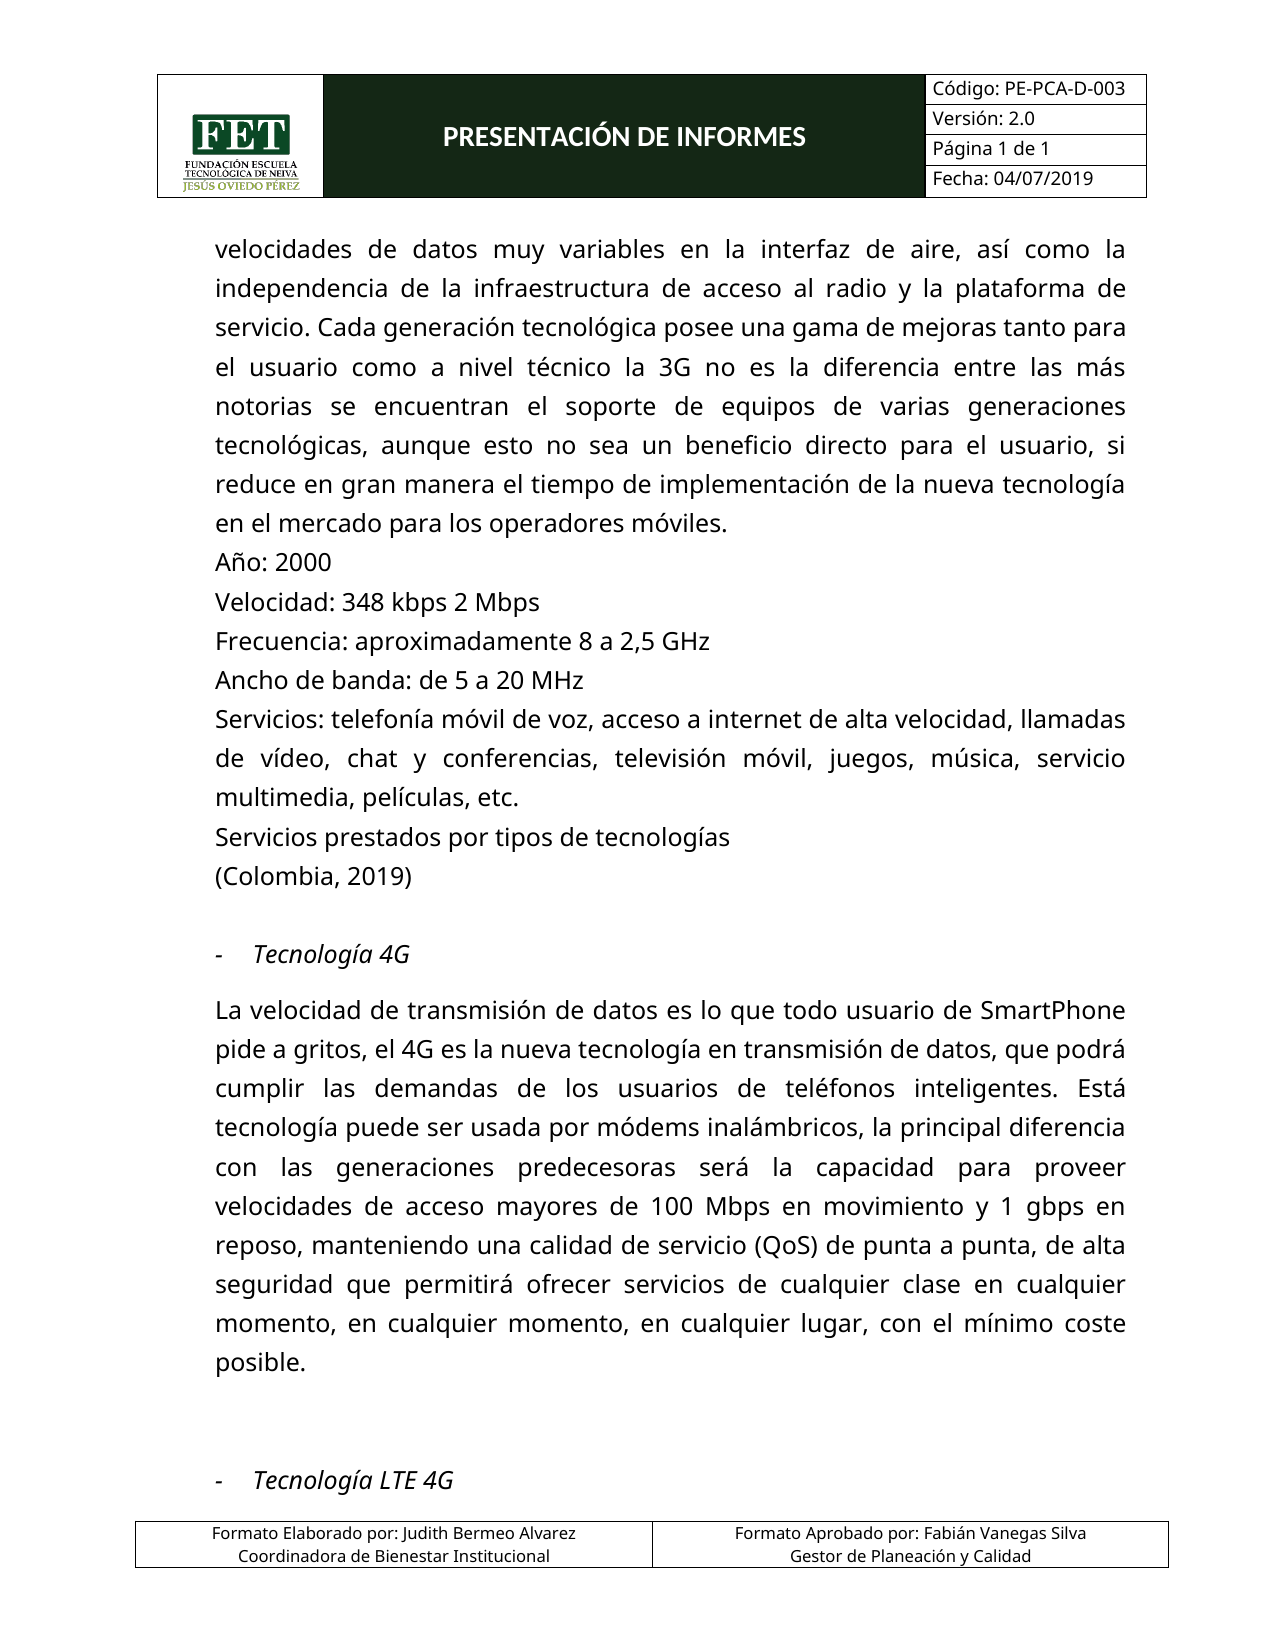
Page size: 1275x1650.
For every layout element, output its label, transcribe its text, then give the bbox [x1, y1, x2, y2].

list Tecnología 4G [215, 937, 1127, 971]
text Servicios prestados por tipos de tecnologías [215, 819, 1127, 853]
text Año: 2000 [215, 545, 1127, 579]
text Velocidad: 348 kbps 2 Mbps [215, 584, 1127, 618]
picture [177, 108, 305, 197]
text Servicios: telefonía móvil de voz, acceso a internet de alta velocidad, llamadas de vídeo, chat y conferencias, televisión móvil, juegos, música, servicio multimedia, películas, etc. [215, 702, 1127, 814]
text (Colombia, 2019) [215, 858, 1127, 892]
text Ancho de banda: de 5 a 20 MHz [215, 662, 1127, 697]
text La velocidad de transmisión de datos es lo que todo usuario de SmartPhone pide a gritos, el 4G es la nueva tecnología en transmisión de datos, que podrá cumplir las demandas de los usuarios de teléfonos inteligentes. Está tecnología puede ser usada por módems inalámbricos, la principal diferencia con las generaciones predecesoras será la capacidad para proveer velocidades de acceso mayores de 100 Mbps en movimiento y 1 gbps en reposo, manteniendo una calidad de servicio (QoS) de punta a punta, de alta seguridad que permitirá ofrecer servicios de cualquier clase en cualquier momento, en cualquier momento, en cualquier lugar, con el mínimo coste posible. [215, 992, 1127, 1379]
text Frecuencia: aproximadamente 8 a 2,5 GHz [215, 623, 1127, 657]
list Tecnología LTE 4G [215, 1462, 1127, 1497]
